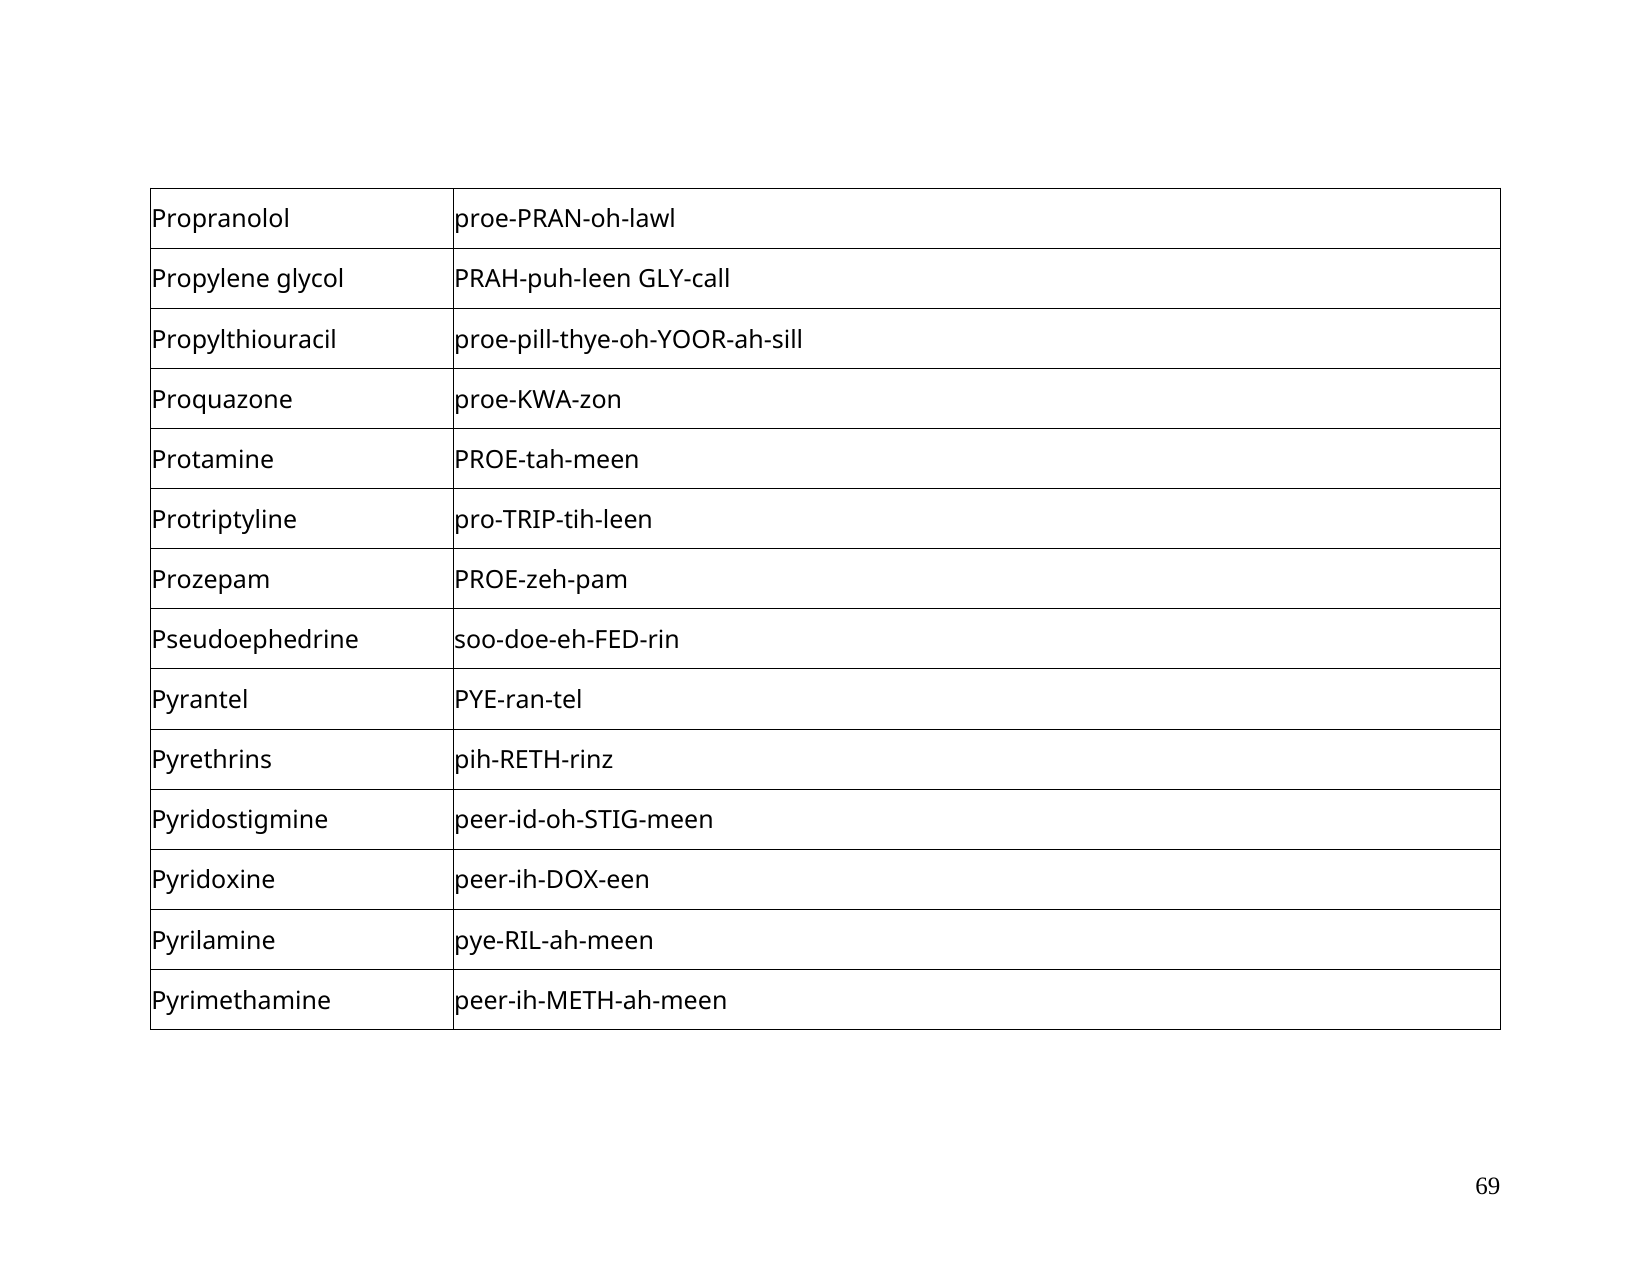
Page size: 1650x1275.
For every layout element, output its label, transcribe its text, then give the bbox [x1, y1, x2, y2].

table_cell Pyrethrins [151, 730, 453, 788]
table_cell PRAH-puh-leen GLY-call [454, 249, 1500, 308]
table_cell Proquazone [151, 369, 453, 428]
table_cell Propylene glycol [151, 249, 453, 308]
table_cell Protriptyline [151, 489, 453, 548]
table_cell Pyrimethamine [151, 970, 453, 1029]
table_cell Prozepam [151, 549, 453, 608]
table_cell PYE-ran-tel [454, 669, 1500, 728]
table_cell Protamine [151, 429, 453, 488]
table_cell Pyrilamine [151, 910, 453, 969]
table_cell proe-pill-thye-oh-YOOR-ah-sill [454, 309, 1500, 368]
table_cell Pyrantel [151, 669, 453, 728]
table_cell peer-ih-DOX-een [454, 850, 1500, 909]
table_cell pye-RIL-ah-meen [454, 910, 1500, 969]
table_cell PROE-zeh-pam [454, 549, 1500, 608]
table_cell proe-KWA-zon [454, 369, 1500, 428]
table_cell Propylthiouracil [151, 309, 453, 368]
table_cell Pyridoxine [151, 850, 453, 909]
table_cell PROE-tah-meen [454, 429, 1500, 488]
table_cell pih-RETH-rinz [454, 730, 1500, 788]
table_cell proe-PRAN-oh-lawl [454, 189, 1500, 248]
table_cell peer-ih-METH-ah-meen [454, 970, 1500, 1029]
table_cell peer-id-oh-STIG-meen [454, 790, 1500, 849]
table_cell Propranolol [151, 189, 453, 248]
table_cell soo-doe-eh-FED-rin [454, 609, 1500, 668]
table_cell Pseudoephedrine [151, 609, 453, 668]
table_cell pro-TRIP-tih-leen [454, 489, 1500, 548]
table_cell Pyridostigmine [151, 790, 453, 849]
